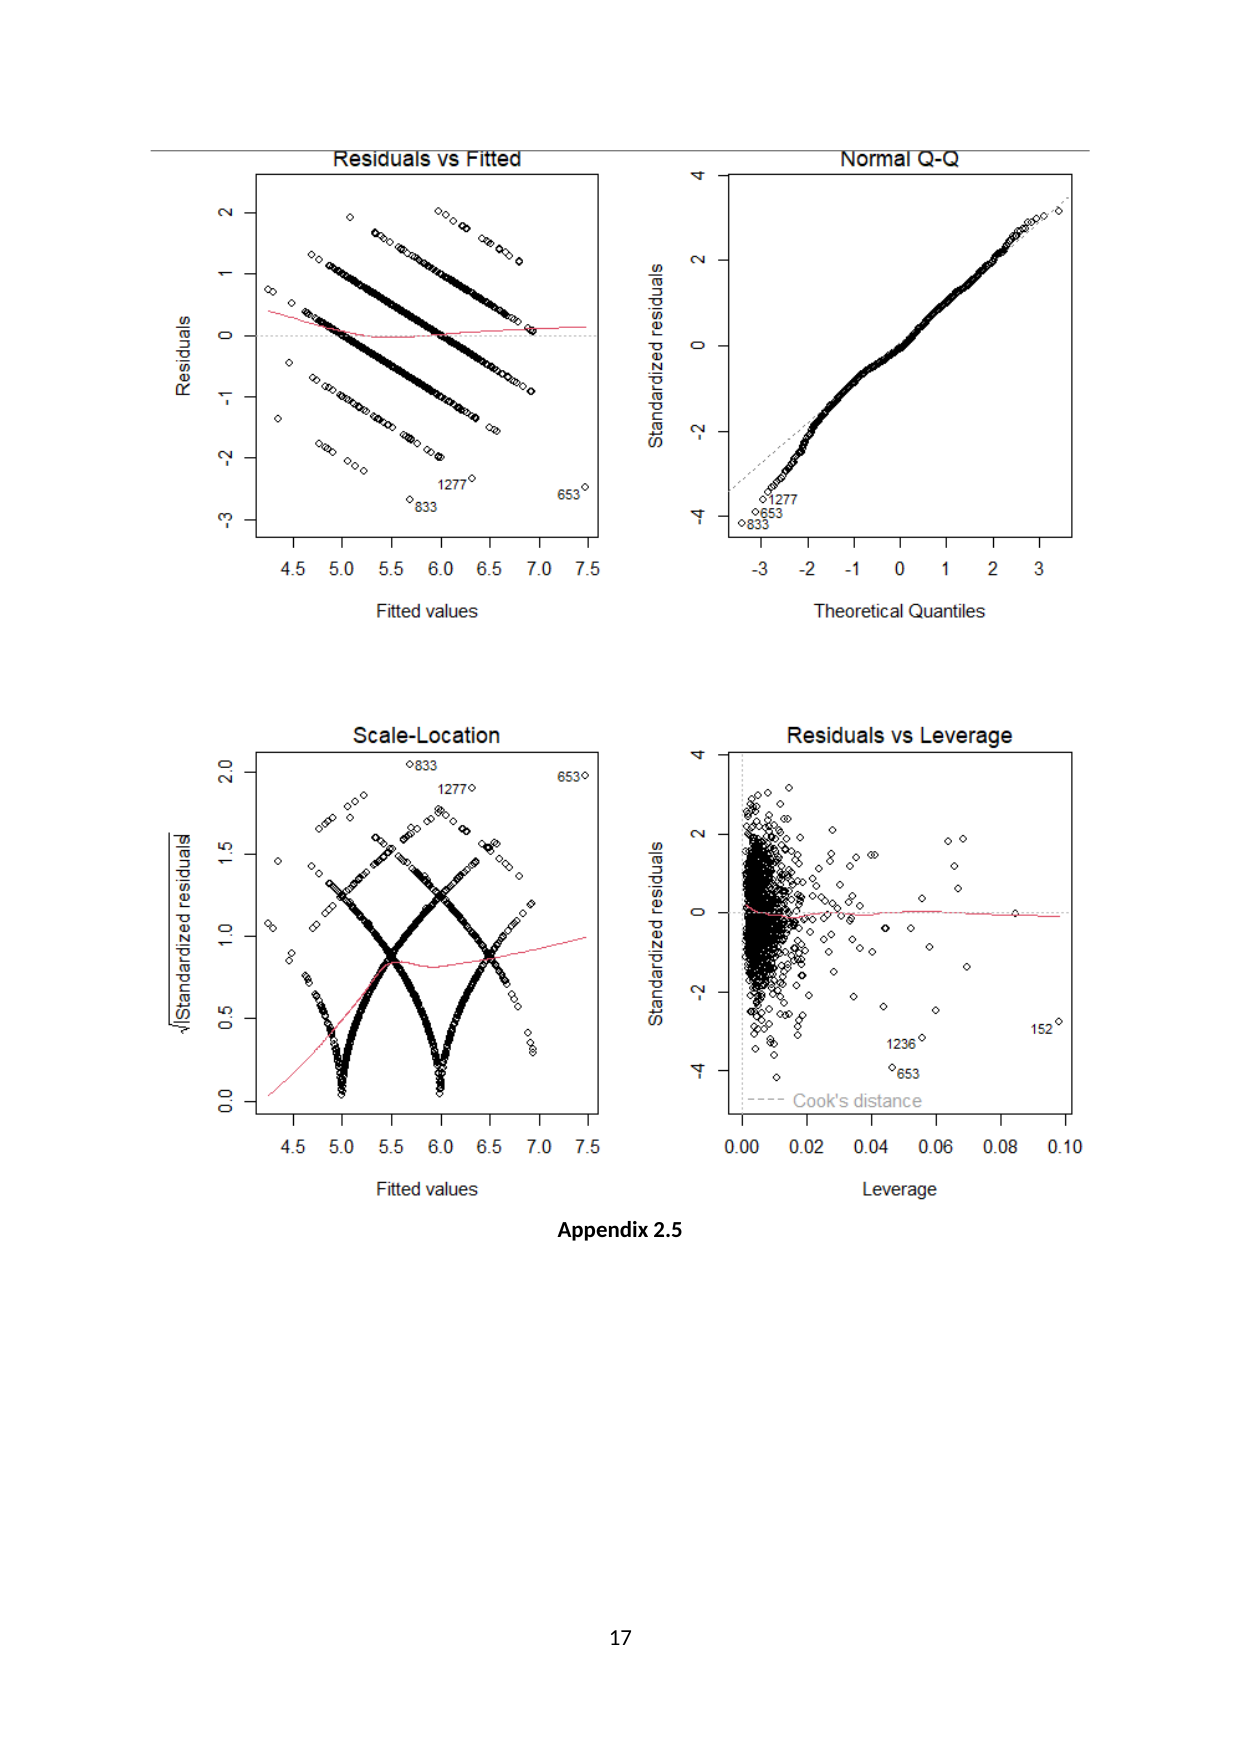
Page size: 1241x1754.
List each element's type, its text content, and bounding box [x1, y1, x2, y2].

text Appendix 2.5 [150, 1213, 1090, 1243]
picture [150, 150, 1090, 1213]
